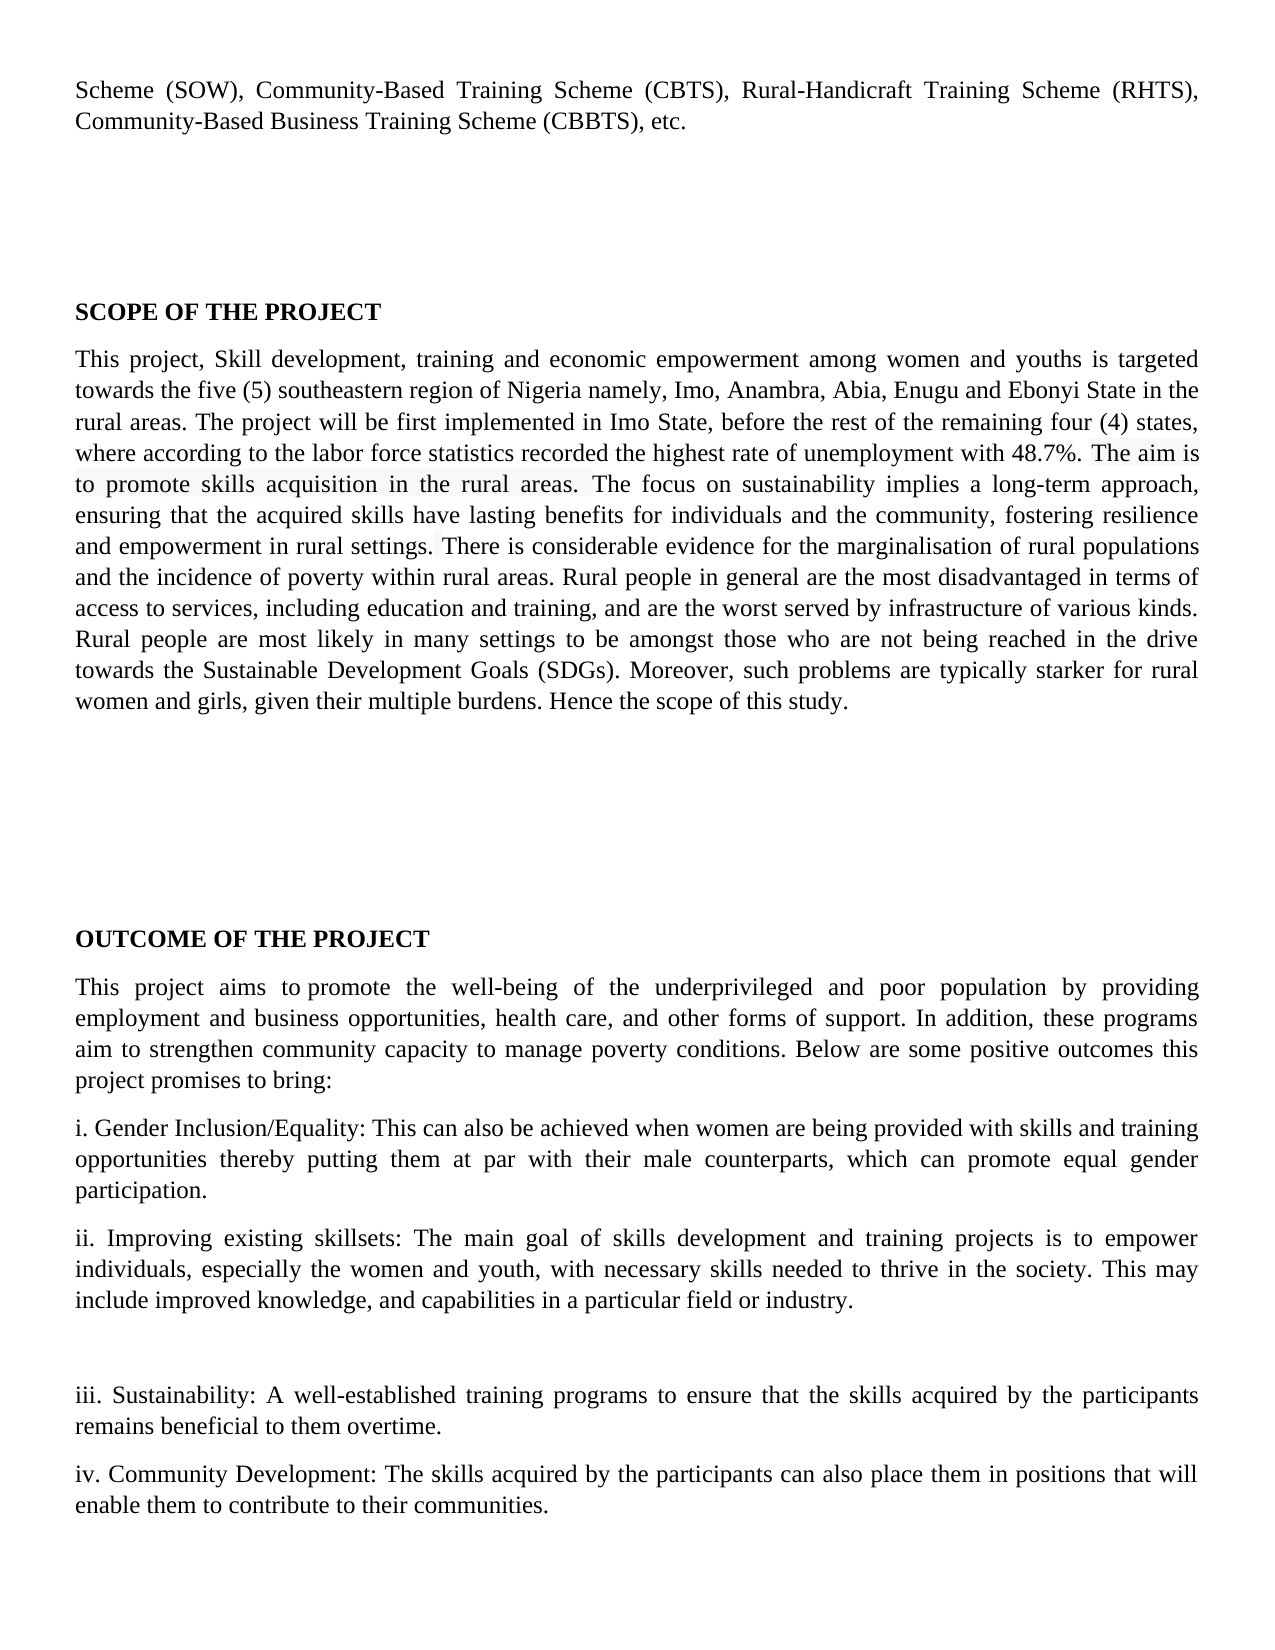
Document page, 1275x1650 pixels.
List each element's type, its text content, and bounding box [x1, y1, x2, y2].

text This project aims to promote the well-being of the underprivileged and poor population by providing employment and business opportunities, health care, and other forms of support. In addition, these programs aim to strengthen community capacity to manage poverty conditions. Below are some positive outcomes this project promises to bring: [75, 972, 1200, 1094]
text SCOPE OF THE PROJECT [75, 297, 1200, 326]
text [75, 75, 1200, 135]
text iv. Community Development: The skills acquired by the participants can also place them in positions that will enable them to contribute to their communities. [75, 1459, 1200, 1519]
text iii. Sustainability: A well-established training programs to ensure that the skills acquired by the participants remains beneficial to them overtime. [75, 1380, 1200, 1440]
text ii. Improving existing skillsets: The main goal of skills development and training projects is to empower individuals, especially the women and youth, with necessary skills needed to thrive in the society. This may include improved knowledge, and capabilities in a particular field or industry. [75, 1223, 1200, 1314]
text This project, Skill development, training and economic empowerment among women and youths is targeted towards the five (5) southeastern region of Nigeria namely, Imo, Anambra, Abia, Enugu and Ebonyi State in the rural areas. The project will be first implemented in Imo State, before the rest of the remaining four (4) states, where according to the labor force statistics recorded the highest rate of unemployment with 48.7%. The aim is to promote skills acquisition in the rural areas. The focus on sustainability implies a long-term approach, ensuring that the acquired skills have lasting benefits for individuals and the community, fostering resilience and empowerment in rural settings. There is considerable evidence for the marginalisation of rural populations and the incidence of poverty within rural areas. Rural people in general are the most disadvantaged in terms of access to services, including education and training, and are the worst served by infrastructure of various kinds. Rural people are most likely in many settings to be amongst those who are not being reached in the drive towards the Sustainable Development Goals (SDGs). Moreover, such problems are typically starker for rural women and girls, given their multiple burdens. Hence the scope of this study. [75, 344, 1200, 715]
text OUTCOME OF THE PROJECT [75, 924, 1200, 953]
text i. Gender Inclusion/Equality: This can also be achieved when women are being provided with skills and training opportunities thereby putting them at par with their male counterparts, which can promote equal gender participation. [75, 1113, 1200, 1204]
